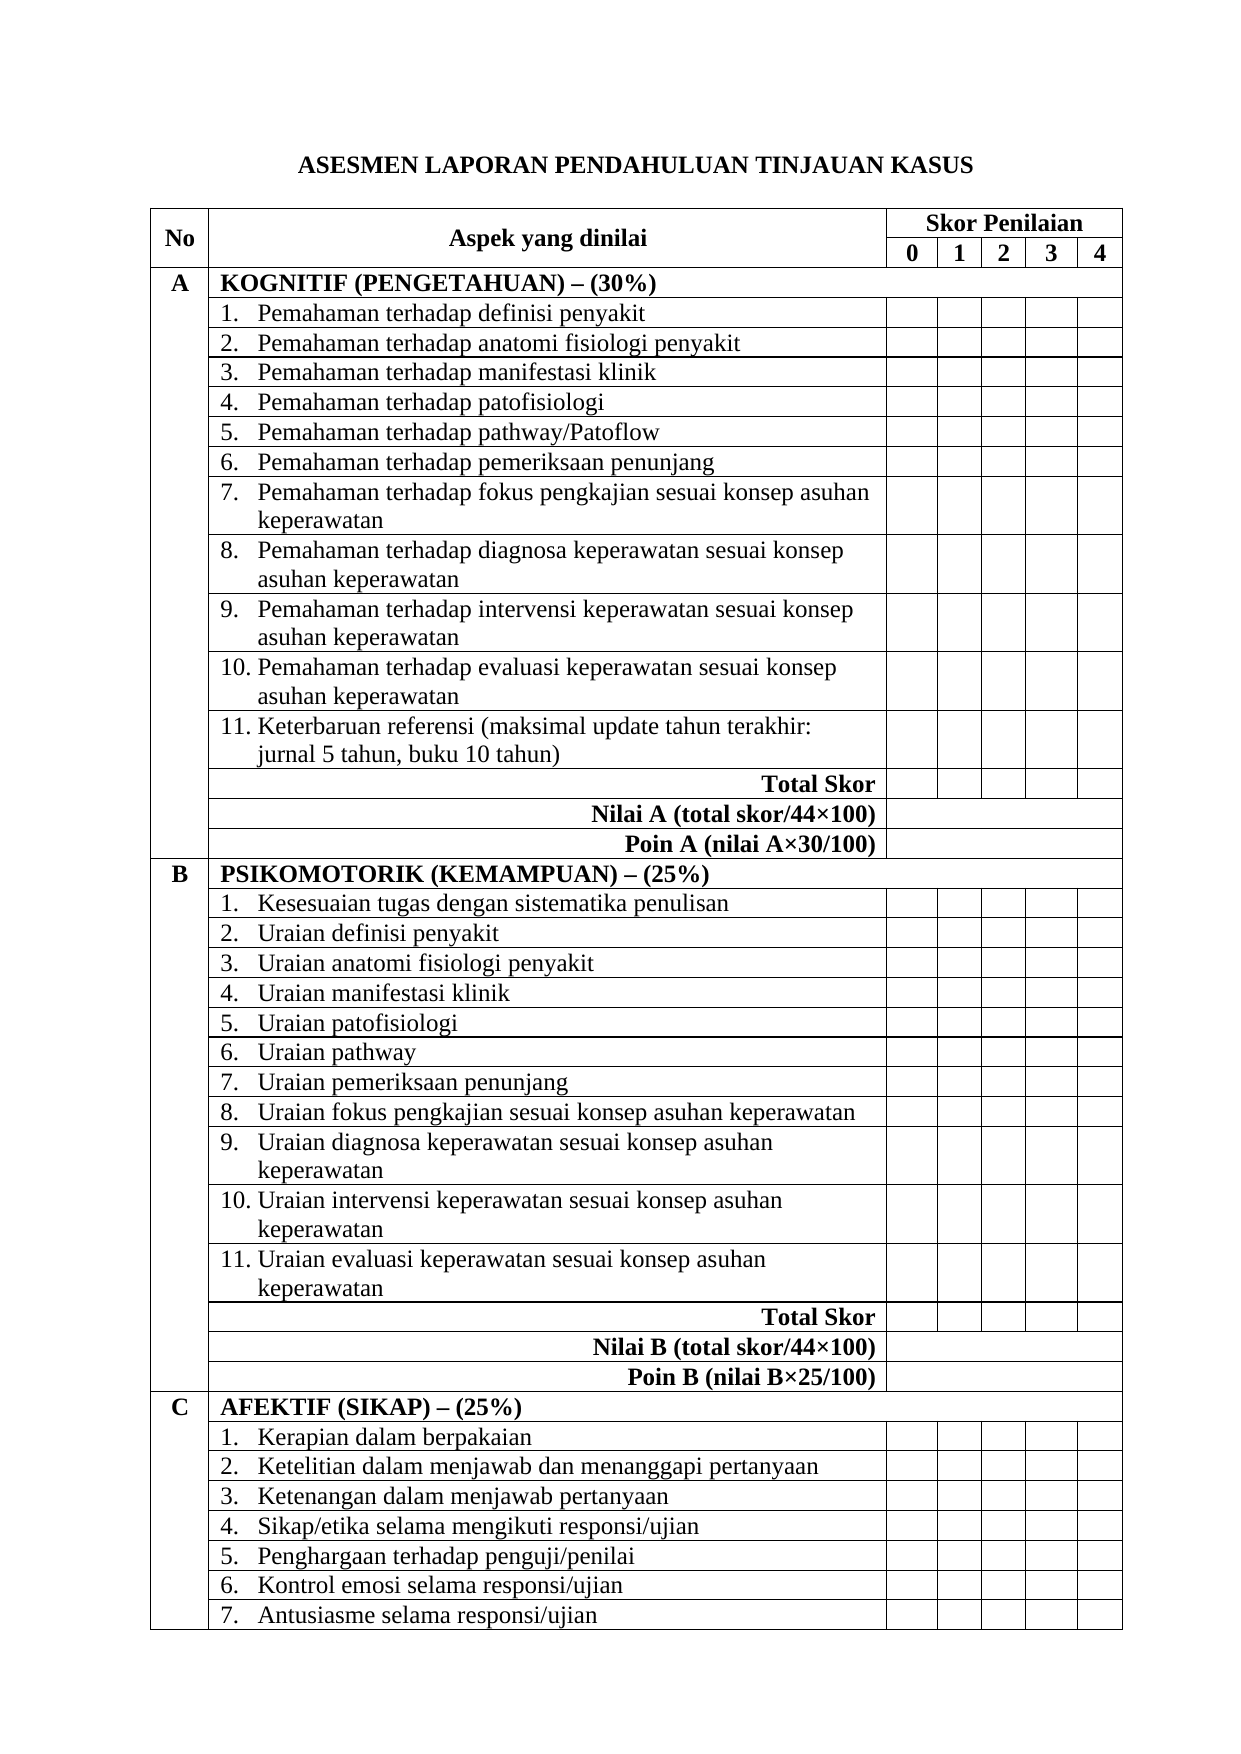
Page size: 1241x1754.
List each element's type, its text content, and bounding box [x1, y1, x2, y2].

table_cell [982, 1541, 1025, 1569]
table_cell [887, 918, 937, 947]
table_cell [1026, 769, 1077, 798]
table_header No [151, 209, 208, 267]
table_cell [887, 298, 937, 327]
table_cell [1026, 1600, 1077, 1629]
table_cell [887, 594, 937, 651]
table_cell [982, 1185, 1025, 1243]
table_cell [1026, 1038, 1077, 1066]
table_cell 4 [1078, 238, 1122, 267]
table_cell [1078, 535, 1122, 593]
table_cell Uraian evaluasi keperawatan sesuai konsep asuhan keperawatan [209, 1244, 886, 1301]
table_cell [1026, 1303, 1077, 1331]
table_cell [887, 889, 937, 917]
table_cell [887, 1332, 1122, 1361]
table_cell [1026, 358, 1077, 386]
table_cell [1078, 1008, 1122, 1036]
table_cell [982, 948, 1025, 977]
table_cell [887, 948, 937, 977]
table_cell [1078, 769, 1122, 798]
table_cell [1078, 1422, 1122, 1450]
table_cell [1078, 1451, 1122, 1480]
table_cell [982, 298, 1025, 327]
table_cell Kerapian dalam berpakaian [209, 1422, 886, 1450]
table_cell [887, 1571, 937, 1599]
table_cell [1078, 298, 1122, 327]
table_cell Kesesuaian tugas dengan sistematika penulisan [209, 889, 886, 917]
table_cell [1026, 1008, 1077, 1036]
table_cell [938, 387, 981, 416]
table_cell 0 [887, 238, 937, 267]
table_cell [1026, 1185, 1077, 1243]
table_cell 1 [938, 238, 981, 267]
table_cell [1026, 1571, 1077, 1599]
table_cell Pemahaman terhadap intervensi keperawatan sesuai konsep asuhan keperawatan [209, 594, 886, 651]
table_cell [982, 387, 1025, 416]
table_cell [887, 1244, 937, 1301]
table_cell [887, 1362, 1122, 1391]
table_cell [938, 1481, 981, 1510]
table_cell 2 [982, 238, 1025, 267]
table_cell [938, 298, 981, 327]
table_cell [982, 1303, 1025, 1331]
table_cell Uraian pathway [209, 1038, 886, 1066]
table_cell [887, 1008, 937, 1036]
table_cell [938, 447, 981, 476]
table_cell [1078, 1127, 1122, 1184]
table_cell A [151, 268, 208, 858]
table_cell [938, 1067, 981, 1096]
table_cell Poin A (nilai A×30/100) [209, 829, 886, 858]
table_cell [982, 1451, 1025, 1480]
table_cell Uraian fokus pengkajian sesuai konsep asuhan keperawatan [209, 1097, 886, 1126]
table_cell [938, 1600, 981, 1629]
table_cell [1078, 477, 1122, 534]
table_cell Sikap/etika selama mengikuti responsi/ujian [209, 1511, 886, 1540]
table_cell [982, 1481, 1025, 1510]
table_cell Pemahaman terhadap manifestasi klinik [209, 358, 886, 386]
table_cell Poin B (nilai B×25/100) [209, 1362, 886, 1391]
table_cell [982, 889, 1025, 917]
table_cell [938, 948, 981, 977]
table_cell [982, 1422, 1025, 1450]
table_cell [982, 711, 1025, 768]
table_cell [1026, 1067, 1077, 1096]
table_cell [982, 417, 1025, 446]
table_cell [982, 447, 1025, 476]
table_cell [938, 1038, 981, 1066]
table_cell [1026, 1097, 1077, 1126]
table_cell [1078, 711, 1122, 768]
table_cell [982, 1244, 1025, 1301]
table_cell [938, 1008, 981, 1036]
table_cell [938, 1422, 981, 1450]
table_cell [887, 1097, 937, 1126]
table_cell [982, 1008, 1025, 1036]
subtitle ASESMEN LAPORAN PENDAHULUAN TINJAUAN KASUS [150, 150, 1122, 179]
table_cell Nilai B (total skor/44×100) [209, 1332, 886, 1361]
table_cell [1026, 711, 1077, 768]
table_cell [938, 1571, 981, 1599]
table_cell [1078, 978, 1122, 1007]
table_cell [1078, 1097, 1122, 1126]
table_cell [887, 447, 937, 476]
table_cell [982, 1038, 1025, 1066]
table_cell Pemahaman terhadap patofisiologi [209, 387, 886, 416]
table_cell [1078, 1185, 1122, 1243]
table_cell [887, 358, 937, 386]
table_cell [887, 769, 937, 798]
table_cell [887, 417, 937, 446]
table_cell Uraian anatomi fisiologi penyakit [209, 948, 886, 977]
table_cell [1078, 1038, 1122, 1066]
table_header Skor Penilaian [887, 209, 1122, 237]
table_cell [1026, 652, 1077, 710]
table_cell [887, 652, 937, 710]
table_cell [938, 1185, 981, 1243]
table_cell [1026, 477, 1077, 534]
table_cell [982, 769, 1025, 798]
table_cell [982, 1067, 1025, 1096]
table_cell [938, 358, 981, 386]
table_cell [938, 918, 981, 947]
table_cell [887, 799, 1122, 828]
table_cell [1078, 1067, 1122, 1096]
table_cell [1078, 1571, 1122, 1599]
table_cell Ketenangan dalam menjawab pertanyaan [209, 1481, 886, 1510]
table_cell [1026, 948, 1077, 977]
table_cell AFEKTIF (SIKAP) – (25%) [209, 1392, 1122, 1421]
table_cell [1026, 1511, 1077, 1540]
table_cell [887, 1422, 937, 1450]
table_cell [1078, 918, 1122, 947]
table_cell C [151, 1392, 208, 1629]
table_cell Nilai A (total skor/44×100) [209, 799, 886, 828]
table_cell [1026, 1244, 1077, 1301]
table_cell [1078, 1303, 1122, 1331]
table_cell [1078, 652, 1122, 710]
table_cell [982, 328, 1025, 356]
table_cell [1026, 1541, 1077, 1569]
table_cell [1078, 1541, 1122, 1569]
table_cell [887, 387, 937, 416]
table_cell [887, 1451, 937, 1480]
table_cell [1078, 948, 1122, 977]
table_cell Pemahaman terhadap anatomi fisiologi penyakit [209, 328, 886, 356]
table_cell [938, 477, 981, 534]
table_cell [1026, 594, 1077, 651]
table_cell [982, 1571, 1025, 1599]
table_cell [1026, 535, 1077, 593]
table_cell Pemahaman terhadap pemeriksaan penunjang [209, 447, 886, 476]
table_cell Kontrol emosi selama responsi/ujian [209, 1571, 886, 1599]
table_cell [1026, 447, 1077, 476]
table_cell [982, 1511, 1025, 1540]
table_cell [938, 328, 981, 356]
table_cell PSIKOMOTORIK (KEMAMPUAN) – (25%) [209, 859, 1122, 887]
table_cell [938, 594, 981, 651]
table_cell Pemahaman terhadap evaluasi keperawatan sesuai konsep asuhan keperawatan [209, 652, 886, 710]
table_cell [1078, 1244, 1122, 1301]
table_cell [982, 535, 1025, 593]
table_cell [1026, 1127, 1077, 1184]
table_cell [887, 829, 1122, 858]
table_cell [1026, 1451, 1077, 1480]
table_cell Uraian patofisiologi [209, 1008, 886, 1036]
table_cell [938, 1511, 981, 1540]
table_cell [982, 1600, 1025, 1629]
table_cell [982, 477, 1025, 534]
table_cell [938, 1541, 981, 1569]
table_cell [982, 1097, 1025, 1126]
table_cell [887, 1511, 937, 1540]
table_cell [1026, 889, 1077, 917]
table_cell [1078, 889, 1122, 917]
table_cell Uraian diagnosa keperawatan sesuai konsep asuhan keperawatan [209, 1127, 886, 1184]
table_cell [887, 1541, 937, 1569]
table_cell Penghargaan terhadap penguji/penilai [209, 1541, 886, 1569]
table_cell Pemahaman terhadap diagnosa keperawatan sesuai konsep asuhan keperawatan [209, 535, 886, 593]
table_cell [887, 1067, 937, 1096]
table_cell Total Skor [209, 1303, 886, 1331]
table_header Aspek yang dinilai [209, 209, 886, 267]
table_cell [887, 535, 937, 593]
table_cell [887, 1127, 937, 1184]
table_cell [887, 1481, 937, 1510]
table_cell [938, 889, 981, 917]
table_cell Keterbaruan referensi (maksimal update tahun terakhir: jurnal 5 tahun, buku 10 tahun) [209, 711, 886, 768]
table_cell KOGNITIF (PENGETAHUAN) – (30%) [209, 268, 1122, 297]
table_cell [1078, 358, 1122, 386]
table_cell [887, 1038, 937, 1066]
table_cell [982, 652, 1025, 710]
table_cell [982, 918, 1025, 947]
table_cell [1078, 447, 1122, 476]
table_cell Uraian pemeriksaan penunjang [209, 1067, 886, 1096]
table_cell [938, 417, 981, 446]
table_cell [938, 711, 981, 768]
table_cell Uraian intervensi keperawatan sesuai konsep asuhan keperawatan [209, 1185, 886, 1243]
table_cell [982, 978, 1025, 1007]
table_cell [938, 1244, 981, 1301]
table_cell B [151, 859, 208, 1391]
table_cell [938, 1451, 981, 1480]
table_cell [1026, 1481, 1077, 1510]
table_cell [887, 477, 937, 534]
table_cell [1078, 328, 1122, 356]
table_cell Ketelitian dalam menjawab dan menanggapi pertanyaan [209, 1451, 886, 1480]
table_cell [938, 652, 981, 710]
table_cell [1026, 978, 1077, 1007]
table_cell [982, 594, 1025, 651]
table_cell [1026, 1422, 1077, 1450]
table_cell [887, 1303, 937, 1331]
table_cell [938, 769, 981, 798]
table_cell Antusiasme selama responsi/ujian [209, 1600, 886, 1629]
table_cell [1026, 328, 1077, 356]
table_cell [938, 1127, 981, 1184]
table_cell [1026, 417, 1077, 446]
table_cell Uraian definisi penyakit [209, 918, 886, 947]
table_cell [887, 711, 937, 768]
table_cell [982, 1127, 1025, 1184]
table_cell [938, 1303, 981, 1331]
table_cell [1078, 1511, 1122, 1540]
table_cell Pemahaman terhadap definisi penyakit [209, 298, 886, 327]
table_cell 3 [1026, 238, 1077, 267]
table_cell Total Skor [209, 769, 886, 798]
table_cell [887, 978, 937, 1007]
table_cell [1026, 918, 1077, 947]
table_cell [1026, 387, 1077, 416]
table_cell [1078, 594, 1122, 651]
table_cell [982, 358, 1025, 386]
table_cell [1078, 387, 1122, 416]
table_cell Pemahaman terhadap pathway/Patoflow [209, 417, 886, 446]
table_cell [1078, 417, 1122, 446]
table_cell [1078, 1600, 1122, 1629]
table_cell Pemahaman terhadap fokus pengkajian sesuai konsep asuhan keperawatan [209, 477, 886, 534]
table_cell [1026, 298, 1077, 327]
table_cell [938, 978, 981, 1007]
table_cell [938, 535, 981, 593]
table_cell [887, 1185, 937, 1243]
table_cell [1078, 1481, 1122, 1510]
table_cell Uraian manifestasi klinik [209, 978, 886, 1007]
table_cell [887, 328, 937, 356]
table_cell [938, 1097, 981, 1126]
table_cell [887, 1600, 937, 1629]
